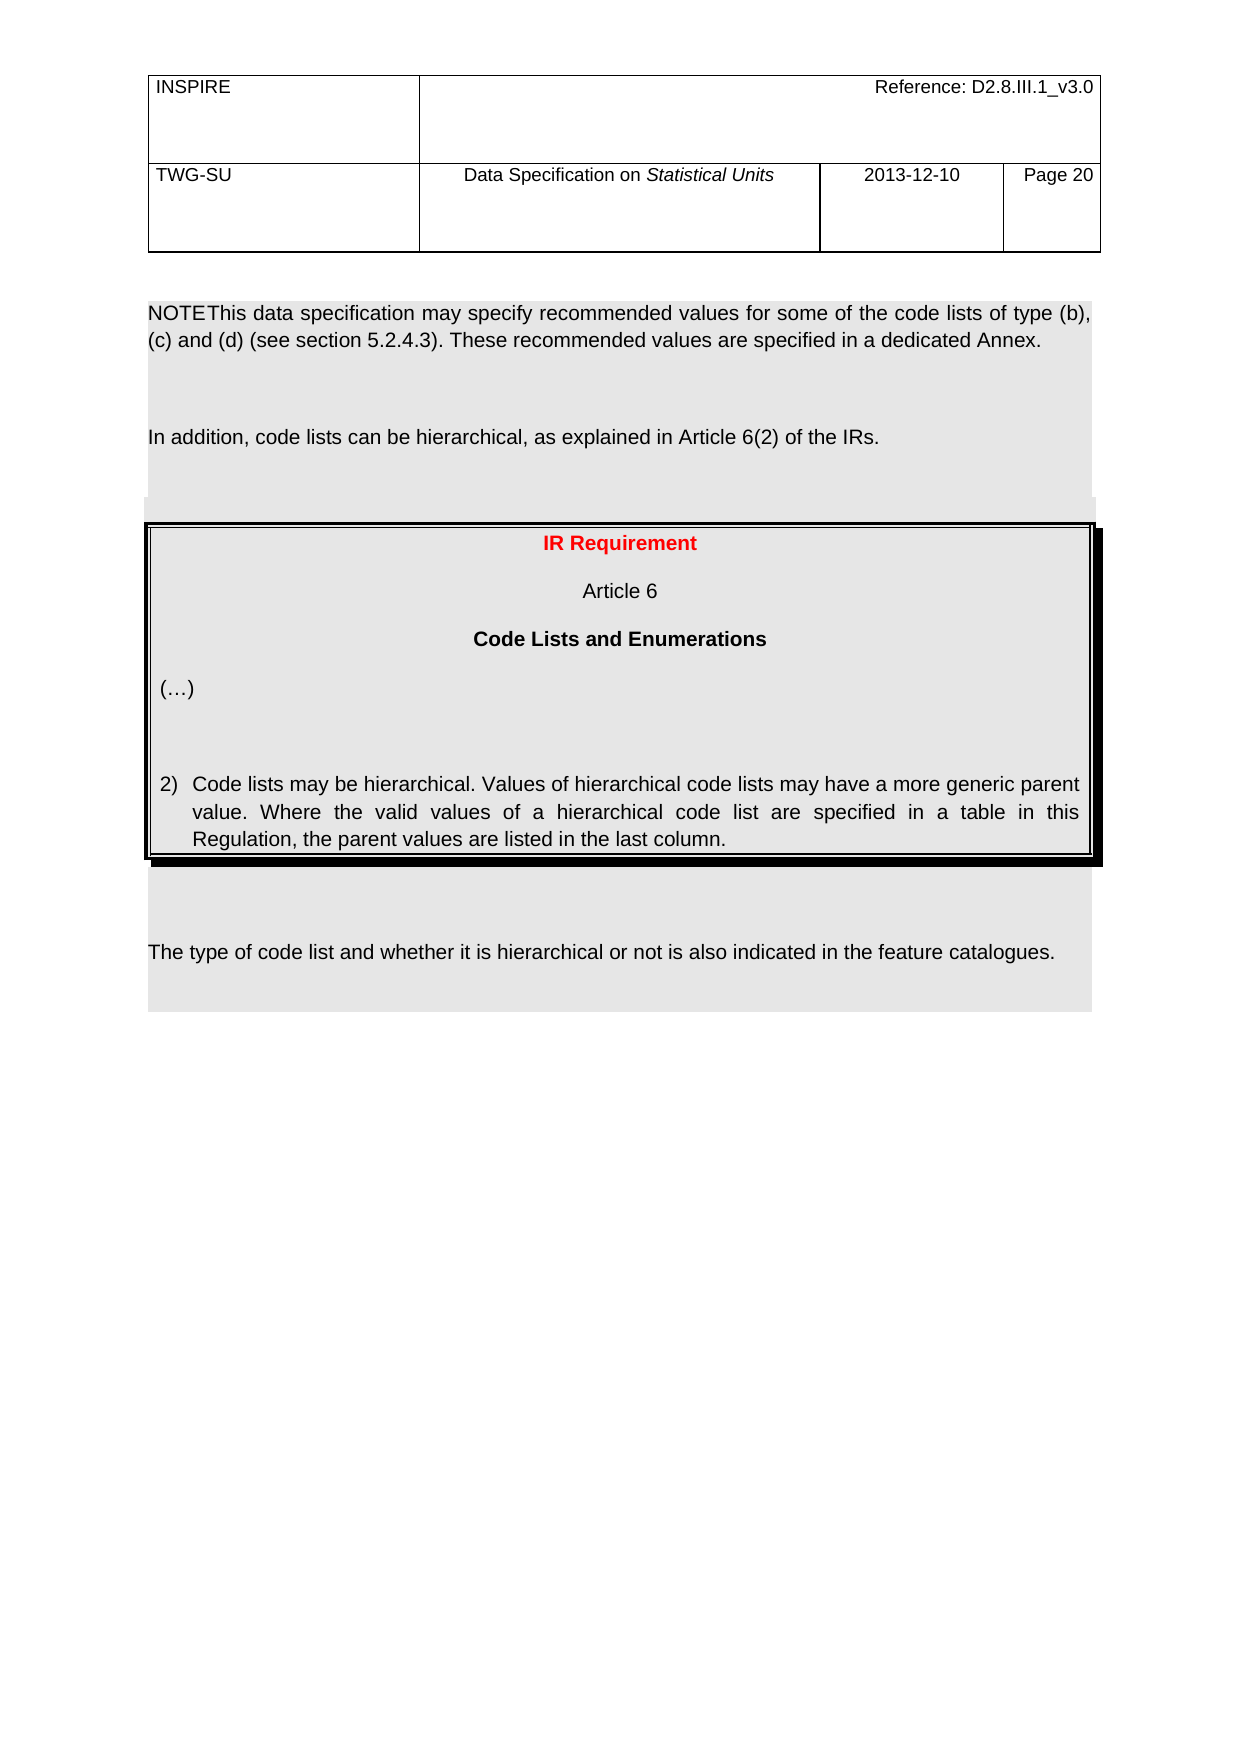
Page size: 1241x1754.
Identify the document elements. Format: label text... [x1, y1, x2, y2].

text 2) Code lists may be hierarchical. Values of hierarchical code lists may have a more generic parent value. Where the valid values of a hierarchical code list are specified in a table in this Regulation, the parent values are listed in the last column. [151, 763, 1089, 853]
text Article 6 [151, 570, 1089, 603]
text Code Lists and Enumerations [151, 618, 1089, 651]
text IR Requirement [151, 528, 1089, 554]
text (…) [151, 667, 1089, 699]
text The type of code list and whether it is hierarchical or not is also indicated in the feature catalogues. [148, 939, 1092, 963]
text In addition, code lists can be hierarchical, as explained in Article 6(2) of the IRs. [148, 425, 1092, 449]
text NOTE This data specification may specify recommended values for some of the code lists of type (b), (c) and (d) (see section 5.2.4.3). These recommended values are specified in a dedicated Annex. [148, 301, 1092, 352]
